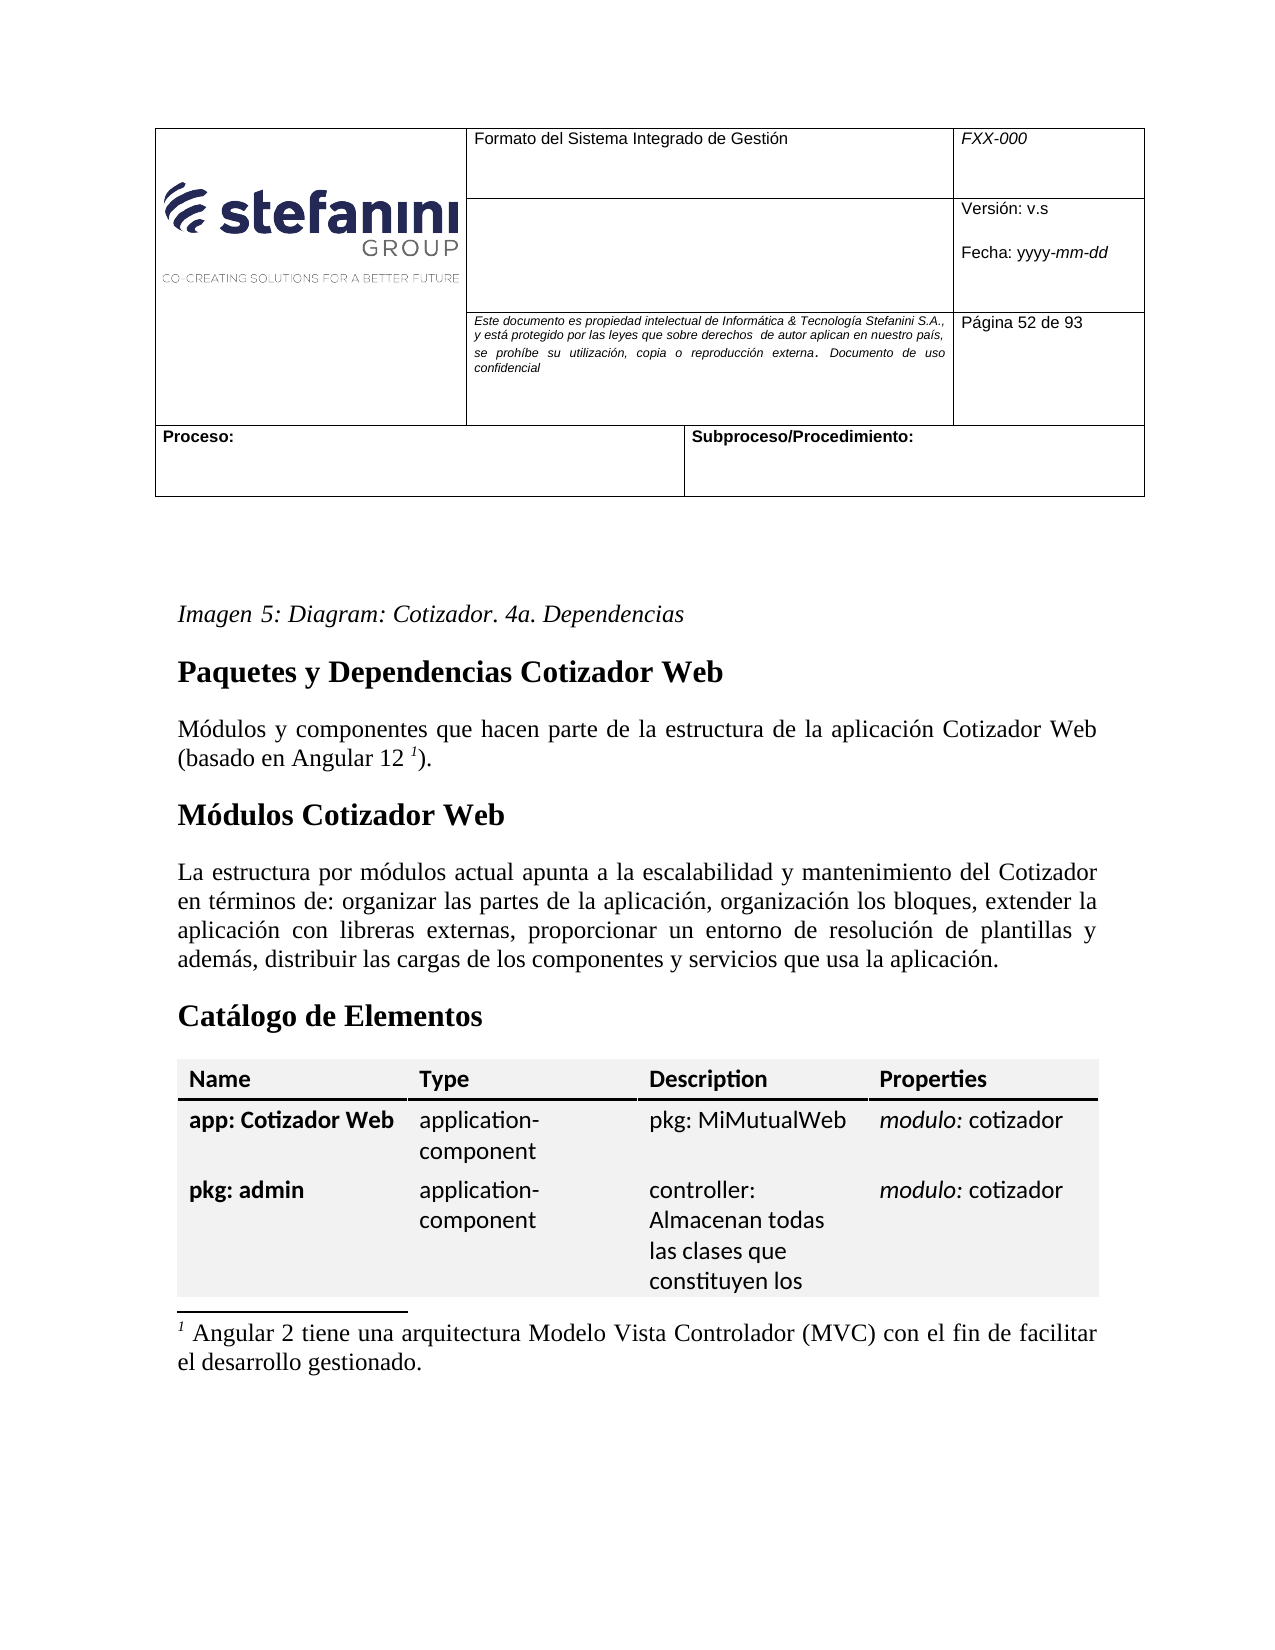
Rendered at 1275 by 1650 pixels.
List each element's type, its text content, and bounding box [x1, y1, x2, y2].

subtitle Módulos Cotizador Web [177, 797, 1098, 832]
table_cell modulo: cotizador [869, 1170, 1098, 1296]
subtitle Paquetes y Dependencias Cotizador Web [177, 653, 1098, 689]
table_header Type [408, 1060, 637, 1097]
table_cell modulo: cotizador [869, 1101, 1098, 1169]
table_header Name [178, 1060, 407, 1097]
table_cell pkg: admin [178, 1170, 407, 1296]
table_header Description [638, 1060, 868, 1097]
table_header Properties [869, 1060, 1098, 1097]
picture [162, 182, 460, 286]
table_cell controller: Almacenan todas las clases que constituyen los servicios rest de la aplicación. [638, 1170, 868, 1296]
subtitle Catálogo de Elementos [177, 997, 1098, 1033]
text Imagen 5: Diagram: Cotizador. 4a. Dependencias [177, 599, 1098, 628]
table_cell pkg: MiMutualWeb [638, 1101, 868, 1169]
table_cell application-component [408, 1101, 637, 1169]
table_cell application-component [408, 1170, 637, 1296]
text La estructura por módulos actual apunta a la escalabilidad y mantenimiento del Cotizador en términos de: organizar las partes de la aplicación, organización los bloques, extender la aplicación con libreras externas, proporcionar un entorno de resolución de plantillas y además, distribuir las cargas de los componentes y servicios que usa la aplicación. [177, 857, 1098, 972]
table_cell app: Cotizador Web [178, 1101, 407, 1169]
text Módulos y componentes que hacen parte de la estructura de la aplicación Cotizador Web (basado en Angular 12 ). [177, 714, 1098, 772]
